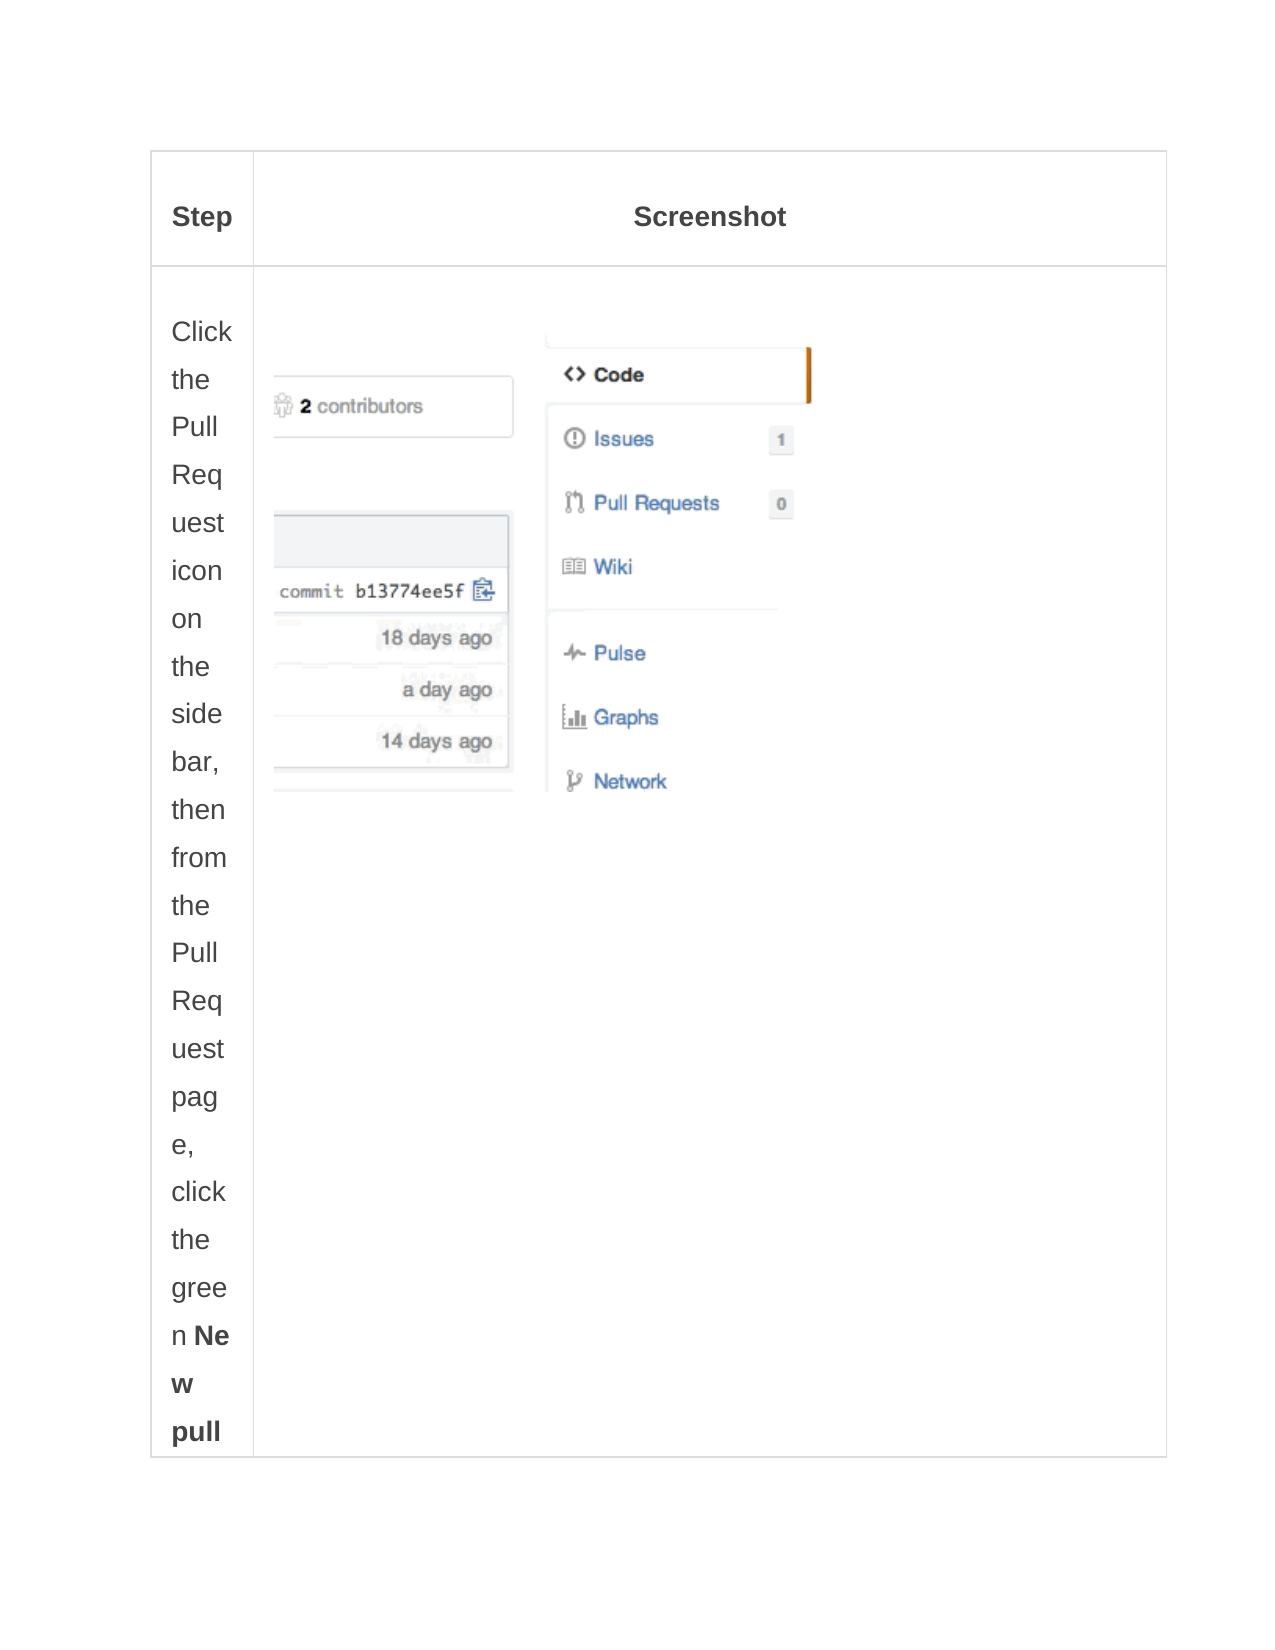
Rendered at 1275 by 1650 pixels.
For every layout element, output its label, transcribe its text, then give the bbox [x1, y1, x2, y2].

picture [273, 299, 835, 792]
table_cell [152, 267, 253, 1456]
table_header Screenshot [254, 152, 1166, 265]
table_cell [254, 267, 1166, 1456]
table_header Step [152, 152, 253, 265]
